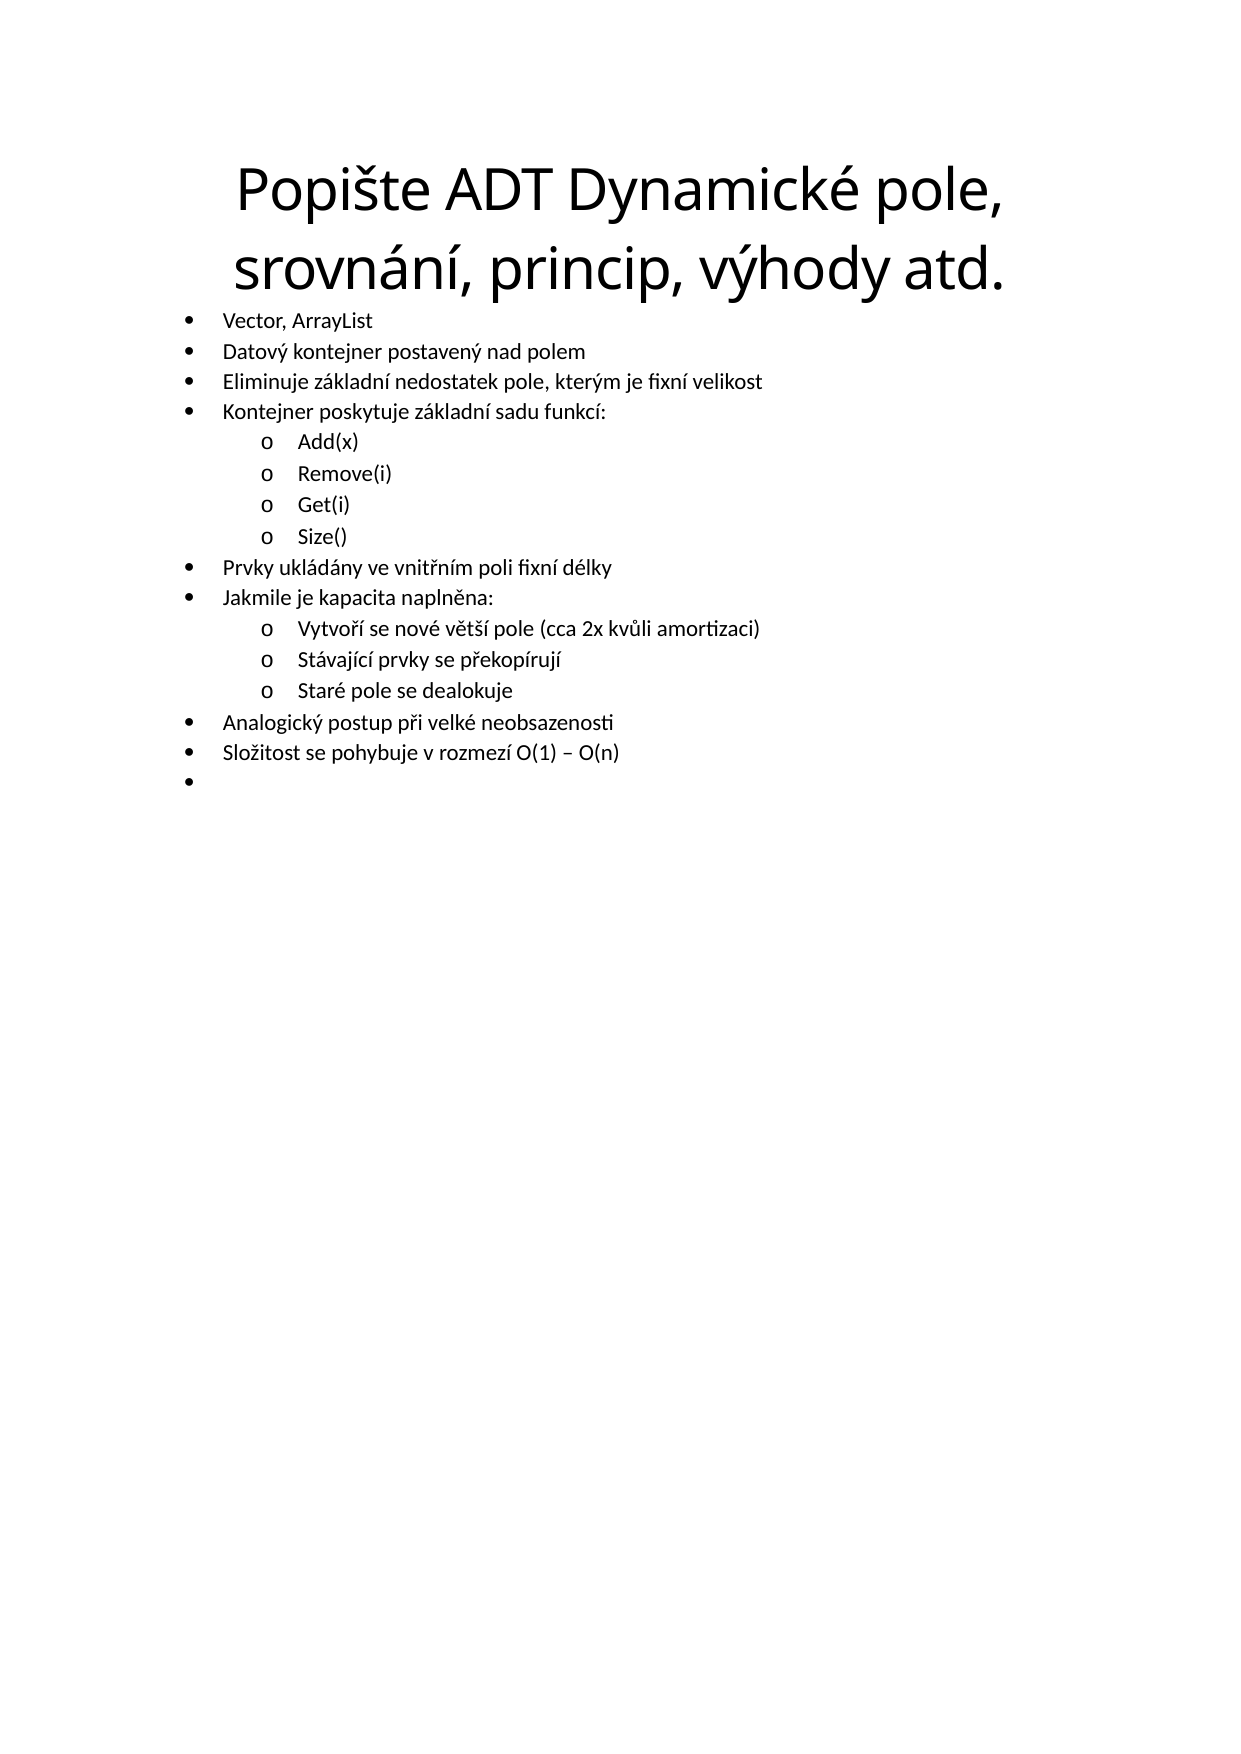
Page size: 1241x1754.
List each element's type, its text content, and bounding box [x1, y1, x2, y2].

list Analogický postup při velké neobsazenosti [185, 708, 1093, 736]
list Vytvoří se nové větší pole (cca 2x kvůli amortizaci) [260, 614, 1093, 643]
list Staré pole se dealokuje [260, 677, 1093, 706]
list Get(i) [260, 490, 1093, 519]
list Stávající prvky se překopírují [260, 645, 1093, 674]
list Remove(i) [260, 459, 1093, 488]
list Složitost se pohybuje v rozmezí O(1) – O(n) [185, 738, 1093, 766]
title Popište ADT Dynamické pole, srovnání, princip, výhody atd. [148, 148, 1093, 307]
list Jakmile je kapacita naplněna: [185, 583, 1093, 611]
list Kontejner poskytuje základní sadu funkcí: [185, 397, 1093, 425]
list Vector, ArrayList [185, 307, 1093, 334]
list Prvky ukládány ve vnitřním poli fixní délky [185, 553, 1093, 581]
list Eliminuje základní nedostatek pole, kterým je fixní velikost [185, 367, 1093, 395]
list Add(x) [260, 427, 1093, 457]
list Datový kontejner postavený nad polem [185, 337, 1093, 365]
list Size() [260, 522, 1093, 551]
